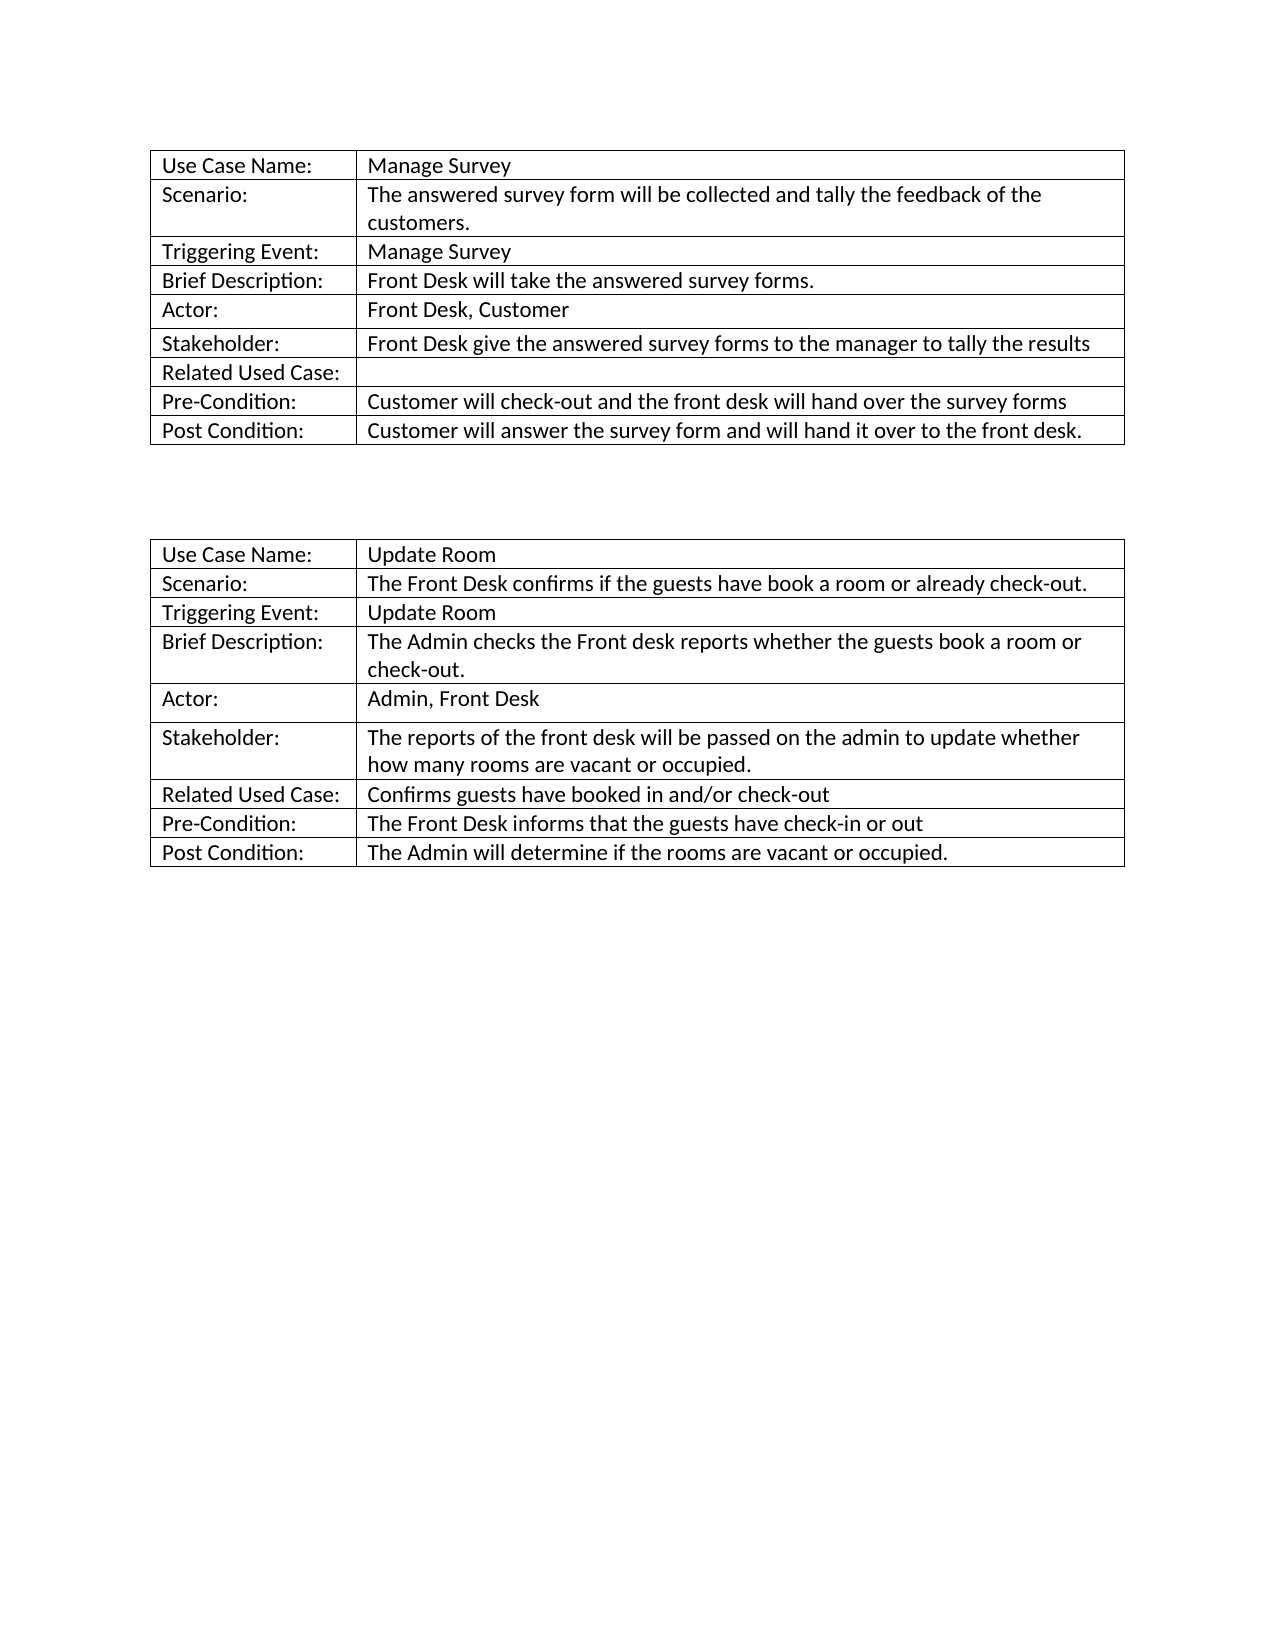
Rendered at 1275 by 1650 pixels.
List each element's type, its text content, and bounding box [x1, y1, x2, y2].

table_cell Pre-Condition: [151, 387, 356, 415]
table_cell Scenario: [151, 180, 356, 236]
table_cell Related Used Case: [151, 358, 356, 386]
table_cell Post Condition: [151, 838, 356, 866]
table_header Manage Survey [357, 151, 1124, 179]
table_cell The Front Desk informs that the guests have check-in or out [357, 809, 1124, 837]
table_cell Front Desk, Customer [357, 295, 1124, 328]
table_cell Triggering Event: [151, 237, 356, 265]
table_cell Triggering Event: [151, 598, 356, 626]
table_cell The reports of the front desk will be passed on the admin to update whether how many rooms are vacant or occupied. [357, 723, 1124, 779]
table_cell Customer will answer the survey form and will hand it over to the front desk. [357, 416, 1124, 444]
table_cell Update Room [357, 598, 1124, 626]
table_cell [357, 358, 1124, 386]
table_cell Customer will check-out and the front desk will hand over the survey forms [357, 387, 1124, 415]
table_cell Actor: [151, 295, 356, 328]
table_cell Brief Description: [151, 266, 356, 294]
table_cell The Front Desk confirms if the guests have book a room or already check-out. [357, 569, 1124, 597]
table_cell Admin, Front Desk [357, 684, 1124, 722]
table_cell Related Used Case: [151, 780, 356, 808]
table_cell Pre-Condition: [151, 809, 356, 837]
table_cell The Admin checks the Front desk reports whether the guests book a room or check-out. [357, 627, 1124, 683]
table_header Update Room [357, 540, 1124, 568]
table_header Use Case Name: [151, 540, 356, 568]
table_cell Stakeholder: [151, 329, 356, 357]
table_cell Front Desk give the answered survey forms to the manager to tally the results [357, 329, 1124, 357]
table_cell The Admin will determine if the rooms are vacant or occupied. [357, 838, 1124, 866]
table_cell Brief Description: [151, 627, 356, 683]
table_cell Stakeholder: [151, 723, 356, 779]
table_cell Actor: [151, 684, 356, 722]
table_cell Front Desk will take the answered survey forms. [357, 266, 1124, 294]
table_cell Confirms guests have booked in and/or check-out [357, 780, 1124, 808]
table_cell The answered survey form will be collected and tally the feedback of the customers. [357, 180, 1124, 236]
table_header Use Case Name: [151, 151, 356, 179]
table_cell Post Condition: [151, 416, 356, 444]
table_cell Scenario: [151, 569, 356, 597]
table_cell Manage Survey [357, 237, 1124, 265]
